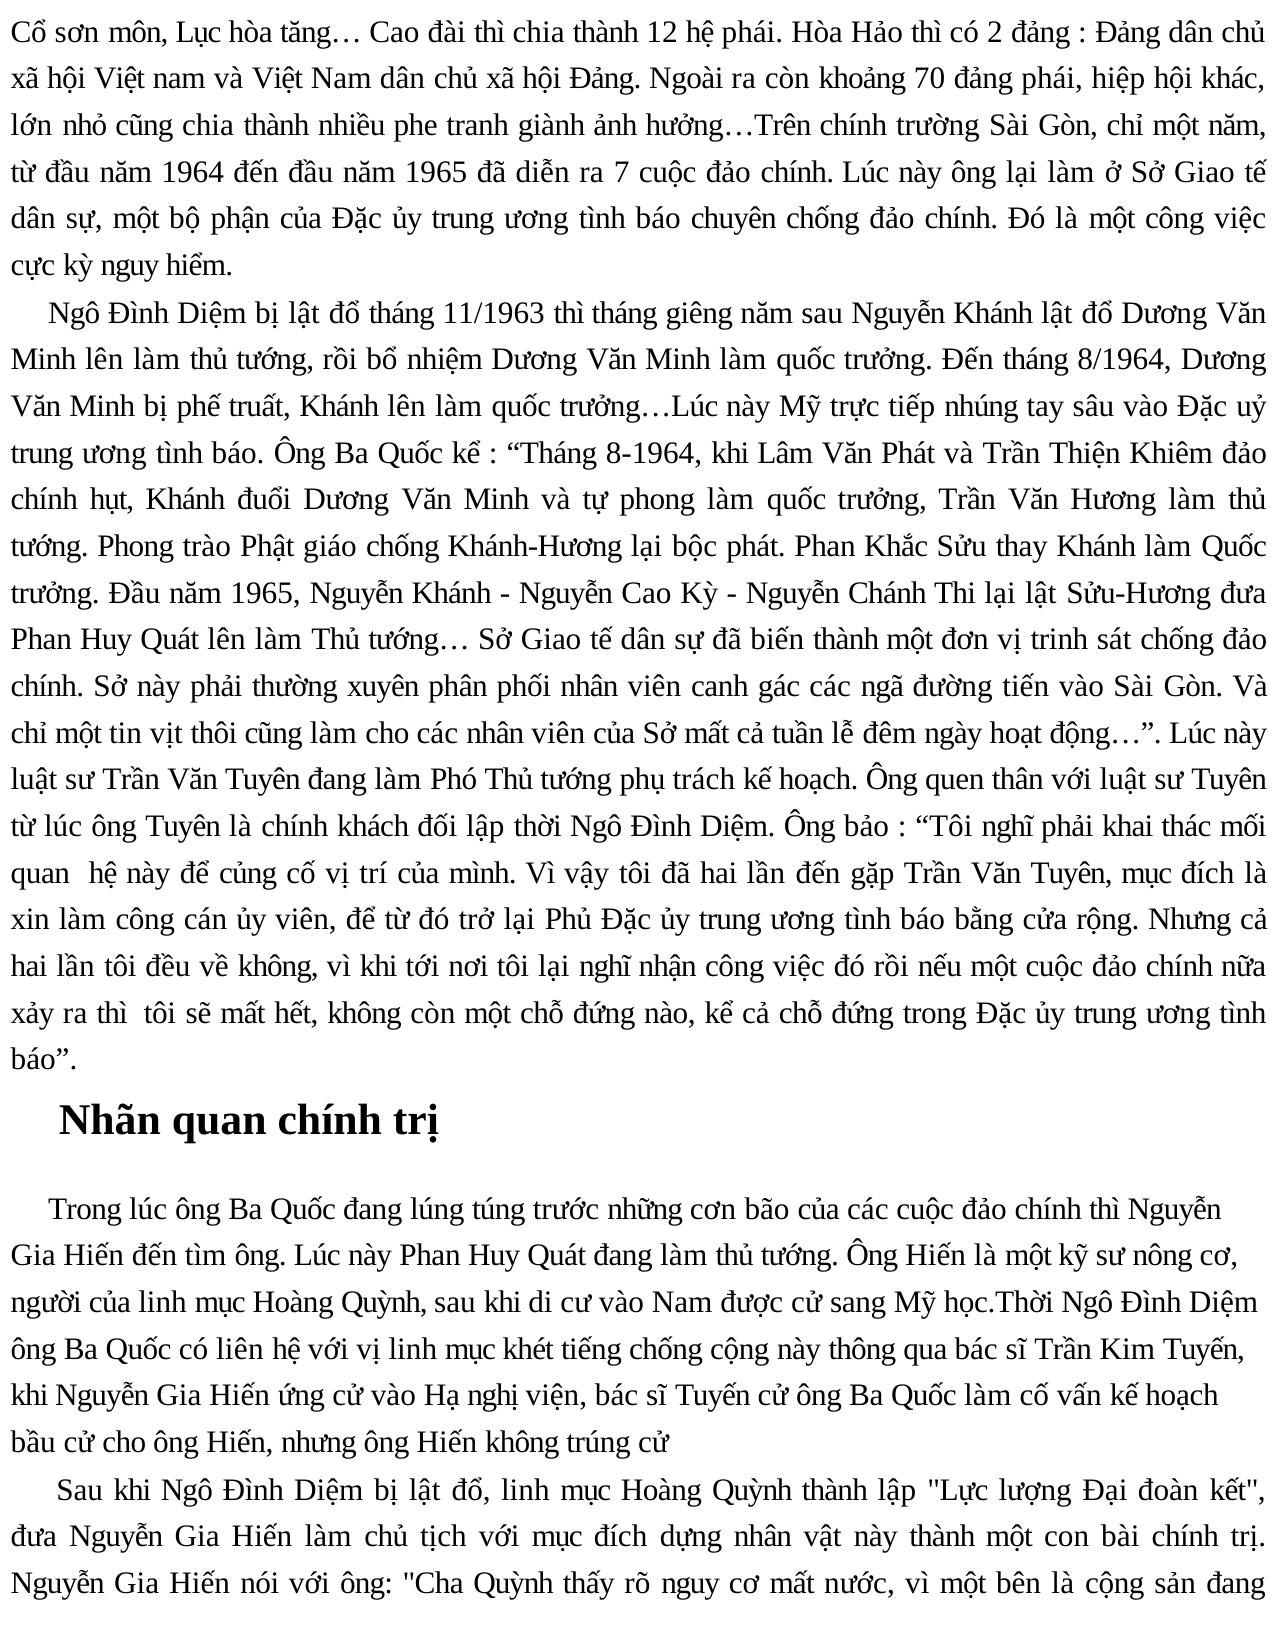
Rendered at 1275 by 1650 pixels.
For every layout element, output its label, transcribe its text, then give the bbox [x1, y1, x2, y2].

text Ngô Đình Diệm bị lật đổ tháng 11/1963 thì tháng giêng năm sau Nguyễn Khánh lật đổ Dương Văn Minh lên làm thủ tướng, rồi bổ nhiệm Dương Văn Minh làm quốc trưởng. Đến tháng 8/1964, Dương Văn Minh bị phế truất, Khánh lên làm quốc trưởng…Lúc này Mỹ trực tiếp nhúng tay sâu vào Đặc uỷ trung ương tình báo. Ông Ba Quốc kể : “Tháng 8-1964, khi Lâm Văn Phát và Trần Thiện Khiêm đảo chính hụt, Khánh đuổi Dương Văn Minh và tự phong làm quốc trưởng, Trần Văn Hương làm thủ tướng. Phong trào Phật giáo chống Khánh-Hương lại bộc phát. Phan Khắc Sửu thay Khánh làm Quốc trưởng. Đầu năm 1965, Nguyễn Khánh - Nguyễn Cao Kỳ - Nguyễn Chánh Thi lại lật Sửu-Hương đưa Phan Huy Quát lên làm Thủ tướng… Sở Giao tế dân sự đã biến thành một đơn vị trinh sát chống đảo chính. Sở này phải thường xuyên phân phối nhân viên canh gác các ngã đường tiến vào Sài Gòn. Và chỉ một tin vịt thôi cũng làm cho các nhân viên của Sở mất cả tuần lễ đêm ngày hoạt động…”. Lúc này luật sư Trần Văn Tuyên đang làm Phó Thủ tướng phụ trách kế hoạch. Ông quen thân với luật sư Tuyên từ lúc ông Tuyên là chính khách đối lập thời Ngô Đình Diệm. Ông bảo : “Tôi nghĩ phải khai thác mối quan hệ này để củng cố vị trí của mình. Vì vậy tôi đã hai lần đến gặp Trần Văn Tuyên, mục đích là xin làm công cán ủy viên, để từ đó trở lại Phủ Đặc ủy trung ương tình báo bằng cửa rộng. Nhưng cả hai lần tôi đều về không, vì khi tới nơi tôi lại nghĩ nhận công việc đó rồi nếu một cuộc đảo chính nữa xảy ra thì tôi sẽ mất hết, không còn một chỗ đứng nào, kể cả chỗ đứng trong Đặc ủy trung ương tình báo”. [10, 294, 1267, 1077]
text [10, 1471, 1266, 1600]
text Trong lúc ông Ba Quốc đang lúng túng trước những cơn bão của các cuộc đảo chính thì Nguyễn Gia Hiến đến tìm ông. Lúc này Phan Huy Quát đang làm thủ tướng. Ông Hiến là một kỹ sư nông cơ, người của linh mục Hoàng Quỳnh, sau khi di cư vào Nam được cử sang Mỹ học.Thời Ngô Đình Diệm ông Ba Quốc có liên hệ với vị linh mục khét tiếng chống cộng này thông qua bác sĩ Trần Kim Tuyến, khi Nguyễn Gia Hiến ứng cử vào Hạ nghị viện, bác sĩ Tuyến cử ông Ba Quốc làm cố vấn kế hoạch bầu cử cho ông Hiến, nhưng ông Hiến không trúng cử [10, 1190, 1267, 1459]
subtitle Nhãn quan chính trị [59, 1094, 1275, 1144]
text Cổ sơn môn, Lục hòa tăng… Cao đài thì chia thành 12 hệ phái. Hòa Hảo thì có 2 đảng : Đảng dân chủ xã hội Việt nam và Việt Nam dân chủ xã hội Đảng. Ngoài ra còn khoảng 70 đảng phái, hiệp hội khác, lớn nhỏ cũng chia thành nhiều phe tranh giành ảnh hưởng…Trên chính trường Sài Gòn, chỉ một năm, từ đầu năm 1964 đến đầu năm 1965 đã diễn ra 7 cuộc đảo chính. Lúc này ông lại làm ở Sở Giao tế dân sự, một bộ phận của Đặc ủy trung ương tình báo chuyên chống đảo chính. Đó là một công việc cực kỳ nguy hiểm. [10, 13, 1266, 282]
